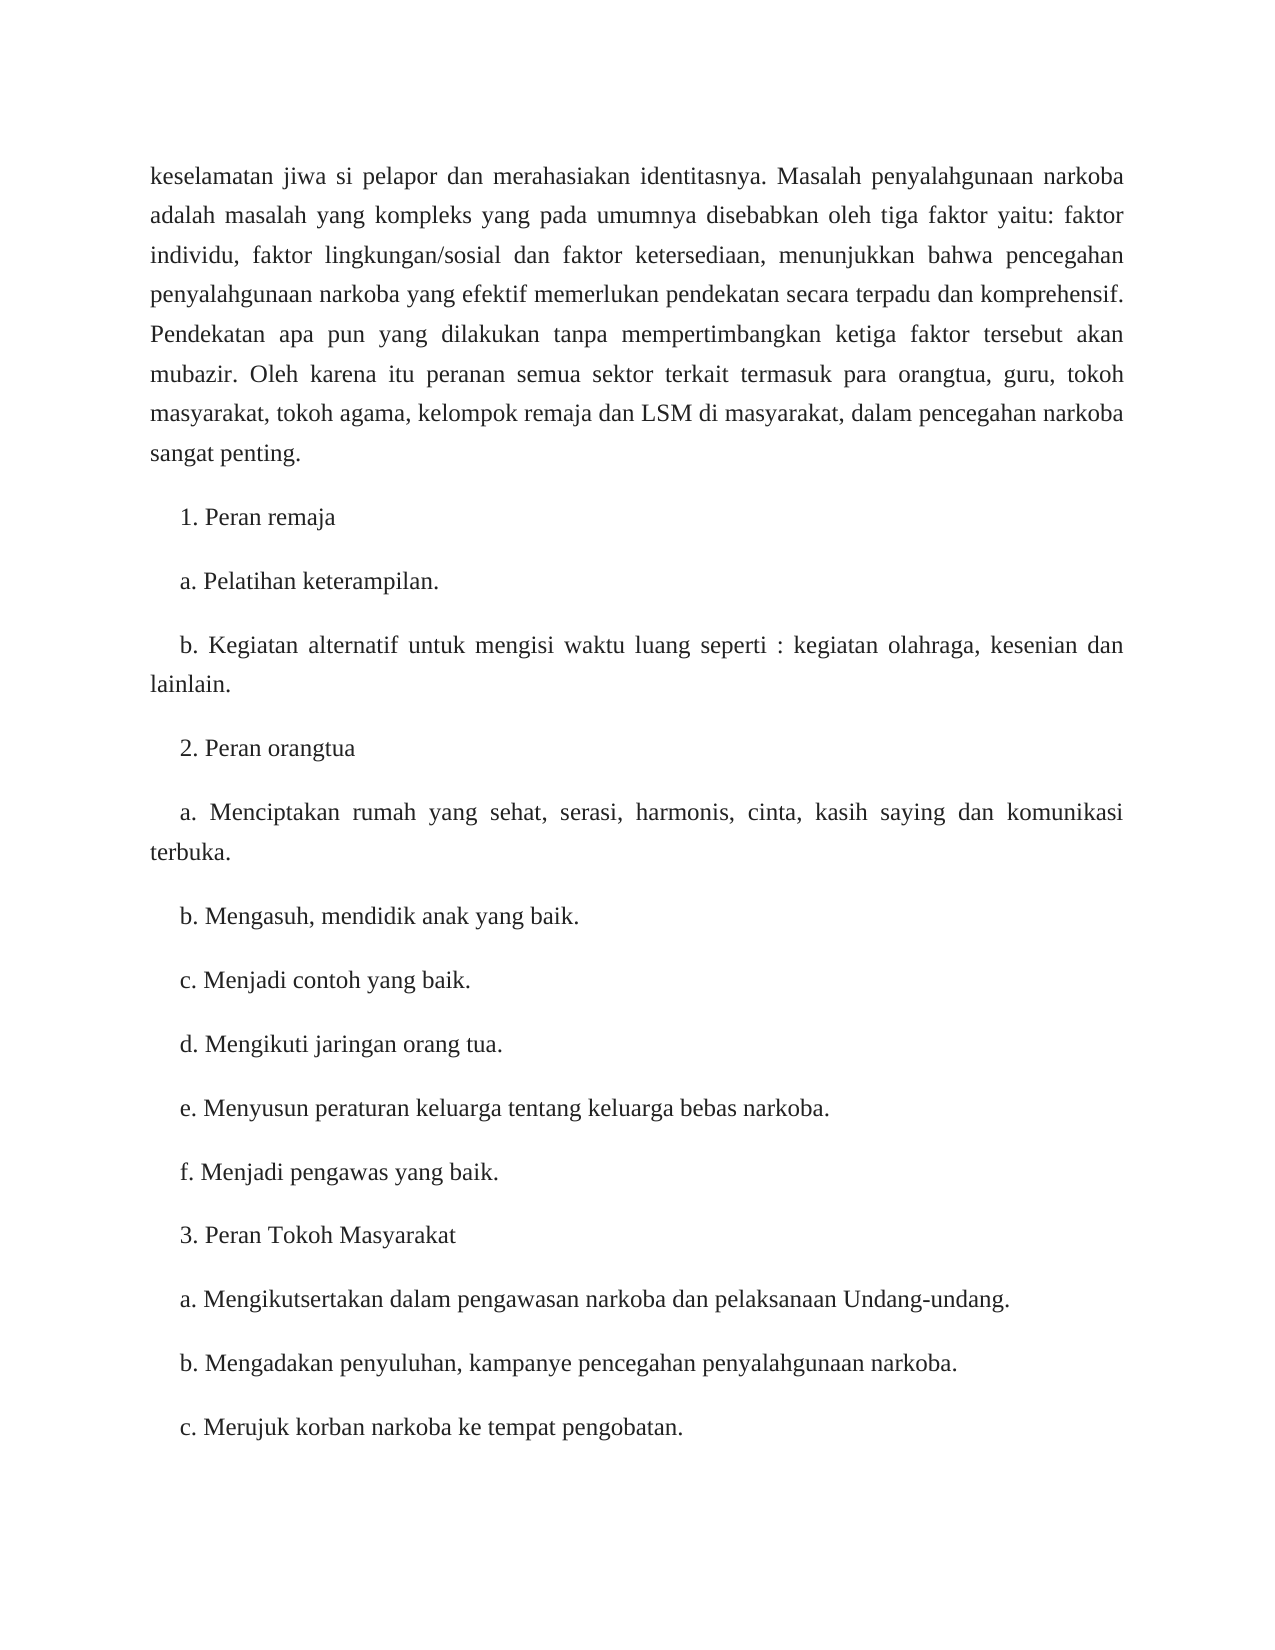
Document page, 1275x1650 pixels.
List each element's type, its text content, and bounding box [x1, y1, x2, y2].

text b. Mengadakan penyuluhan, kampanye pencegahan penyalahgunaan narkoba. [150, 1338, 1125, 1377]
text a. Pelatihan keterampilan. [150, 555, 1125, 594]
text c. Merujuk korban narkoba ke tempat pengobatan. [150, 1402, 1125, 1441]
text 2. Peran orangtua [150, 722, 1125, 762]
text a. Mengikutsertakan dalam pengawasan narkoba dan pelaksanaan Undang-undang. [150, 1274, 1125, 1313]
text c. Menjadi contoh yang baik. [150, 954, 1125, 993]
text f. Menjadi pengawas yang baik. [150, 1146, 1125, 1185]
text a. Menciptakan rumah yang sehat, serasi, harmonis, cinta, kasih saying dan komunikasi terbuka. [150, 786, 1125, 866]
text d. Mengikuti jaringan orang tua. [150, 1018, 1125, 1057]
text b. Kegiatan alternatif untuk mengisi waktu luang seperti : kegiatan olahraga, kesenian dan lainlain. [150, 619, 1125, 698]
text 3. Peran Tokoh Masyarakat [150, 1210, 1125, 1249]
text 1. Peran remaja [150, 491, 1125, 531]
text e. Menyusun peraturan keluarga tentang keluarga bebas narkoba. [150, 1082, 1125, 1121]
text b. Mengasuh, mendidik anak yang baik. [150, 890, 1125, 929]
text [150, 150, 1125, 467]
